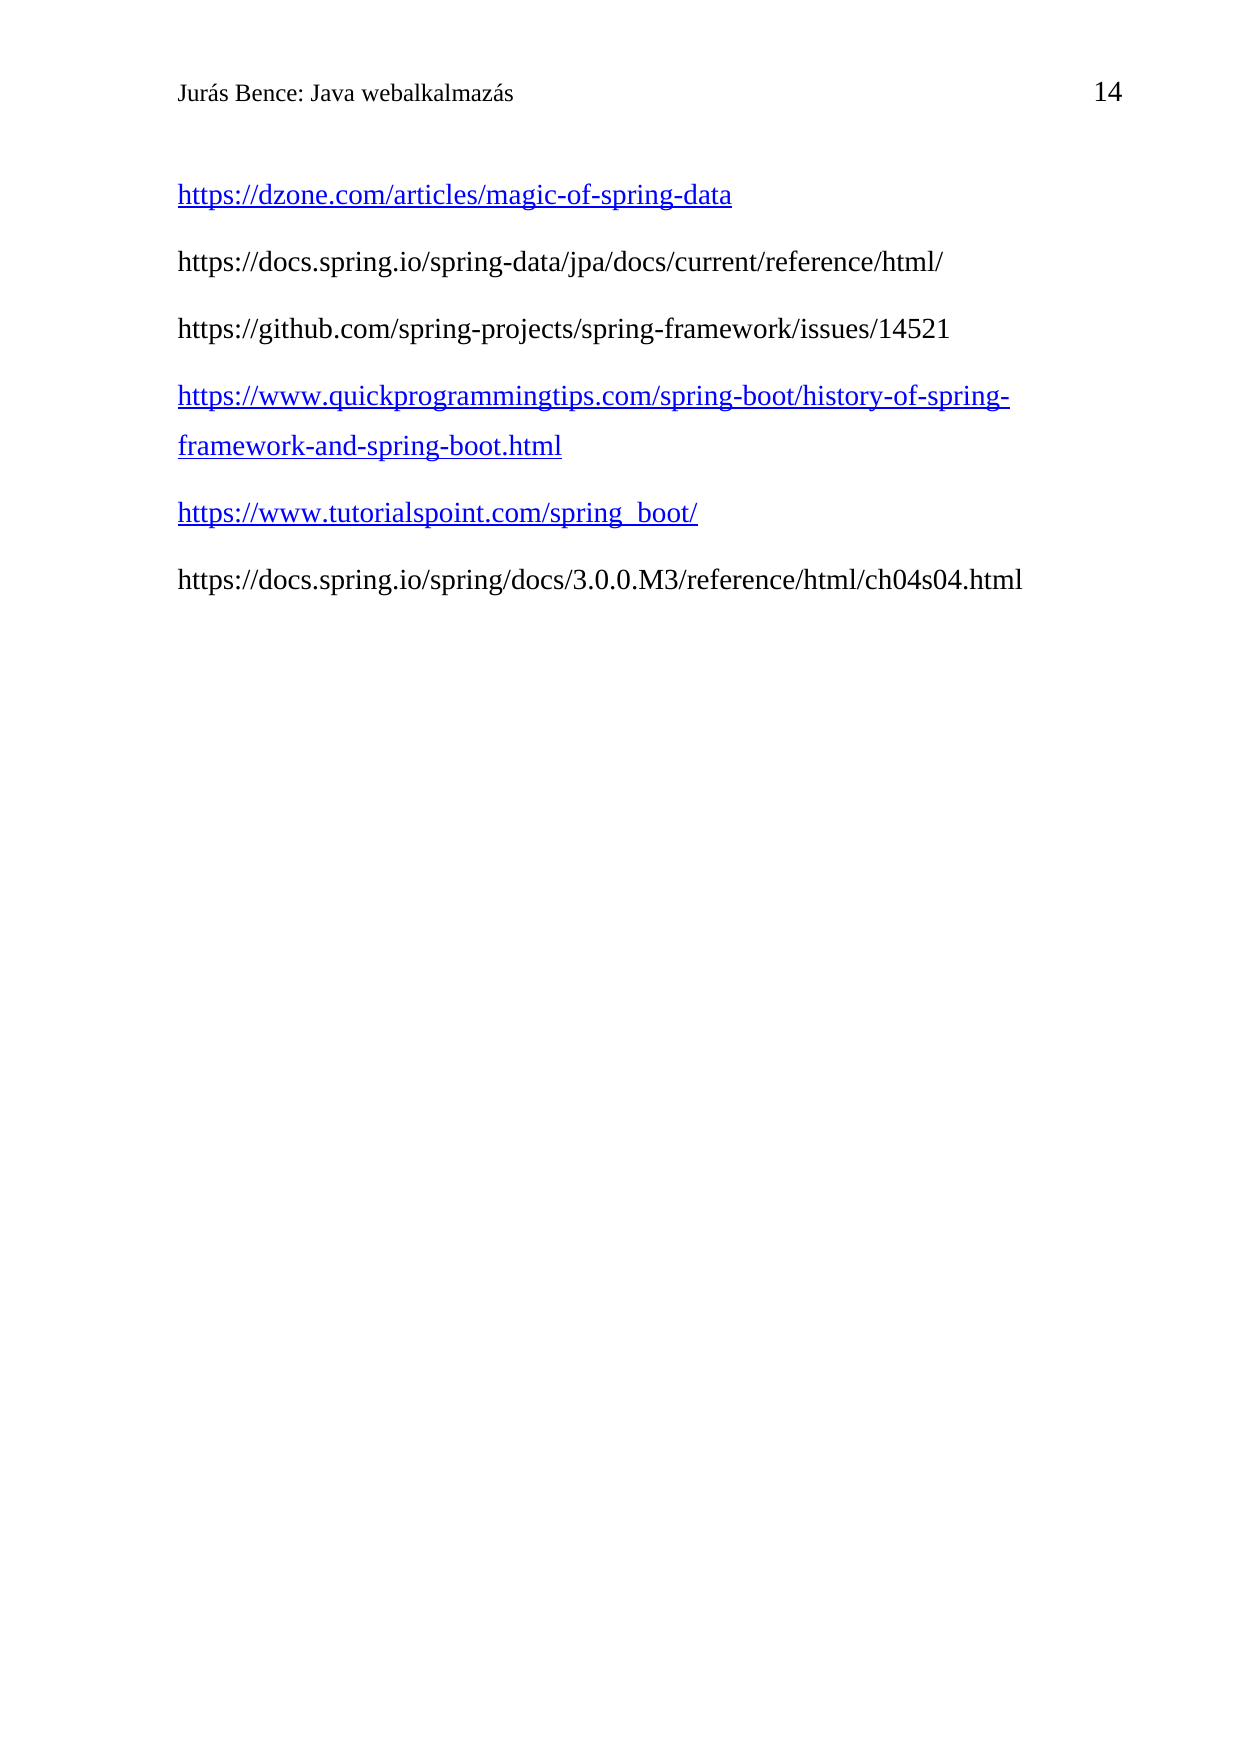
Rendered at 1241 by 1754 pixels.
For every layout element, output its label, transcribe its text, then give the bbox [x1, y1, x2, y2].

text https://docs.spring.io/spring-data/jpa/docs/current/reference/html/ [177, 244, 1122, 278]
text https://www.quickprogrammingtips.com/spring-boot/history-of-spring-framework-and-spring-boot.html [177, 378, 1122, 462]
text https://github.com/spring-projects/spring-framework/issues/14521 [177, 311, 1122, 345]
text https://www.tutorialspoint.com/spring_boot/ [177, 495, 1122, 529]
text https://docs.spring.io/spring/docs/3.0.0.M3/reference/html/ch04s04.html [177, 562, 1122, 596]
text https://dzone.com/articles/magic-of-spring-data [177, 177, 1122, 211]
